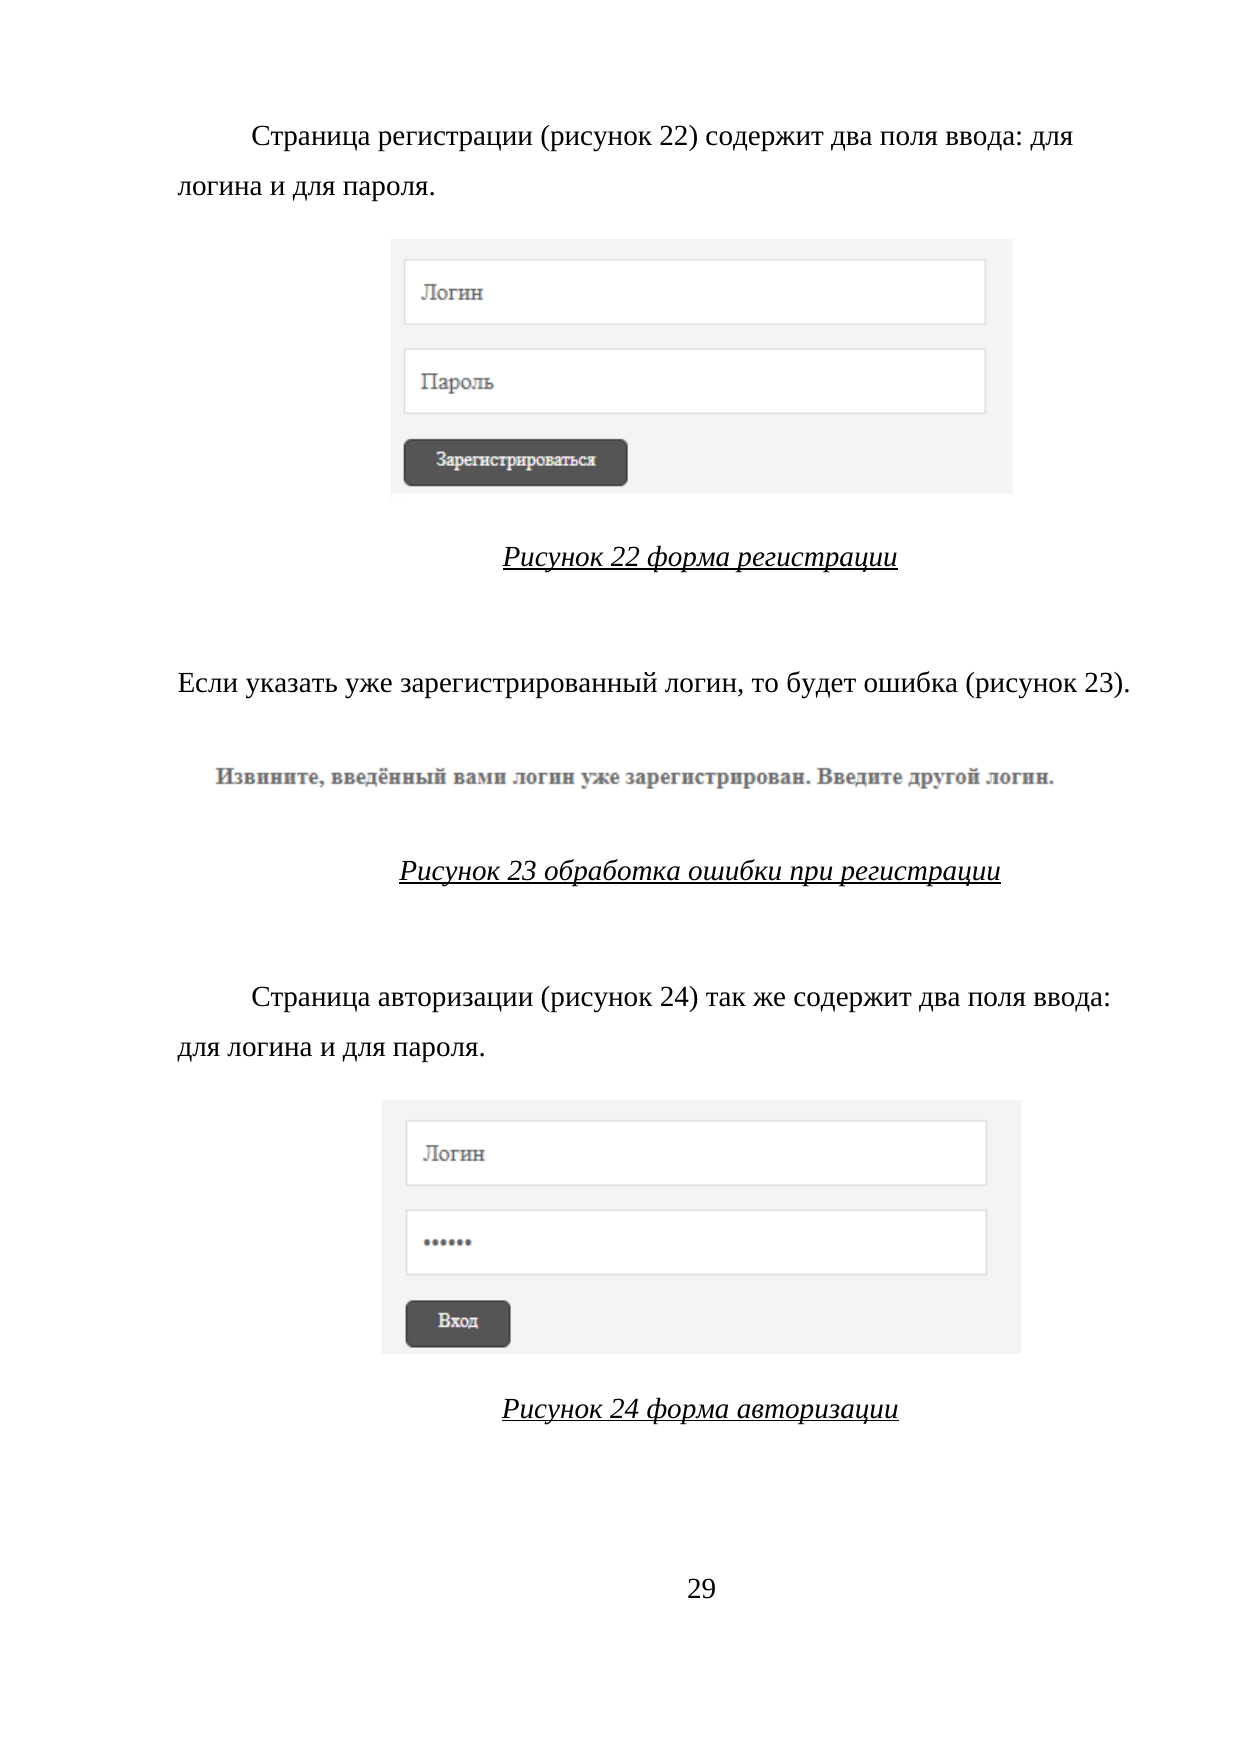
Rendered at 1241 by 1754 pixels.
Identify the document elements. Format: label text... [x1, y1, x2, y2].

text Страница регистрации (рисунок 22) содержит два поля ввода: для логина и для пароля. [177, 118, 1152, 202]
picture [381, 1100, 1022, 1354]
text Рисунок 24 форма авторизации [177, 1391, 1152, 1424]
text Страница авторизации (рисунок 24) так же содержит два поля ввода: для логина и для пароля. [177, 979, 1152, 1063]
picture [177, 736, 1125, 816]
text Рисунок 22 форма регистрации [177, 539, 1152, 573]
text Если указать уже зарегистрированный логин, то будет ошибка (рисунок 23). [177, 665, 1152, 698]
picture [390, 239, 1013, 502]
text Рисунок 23 обработка ошибки при регистрации [177, 853, 1152, 887]
